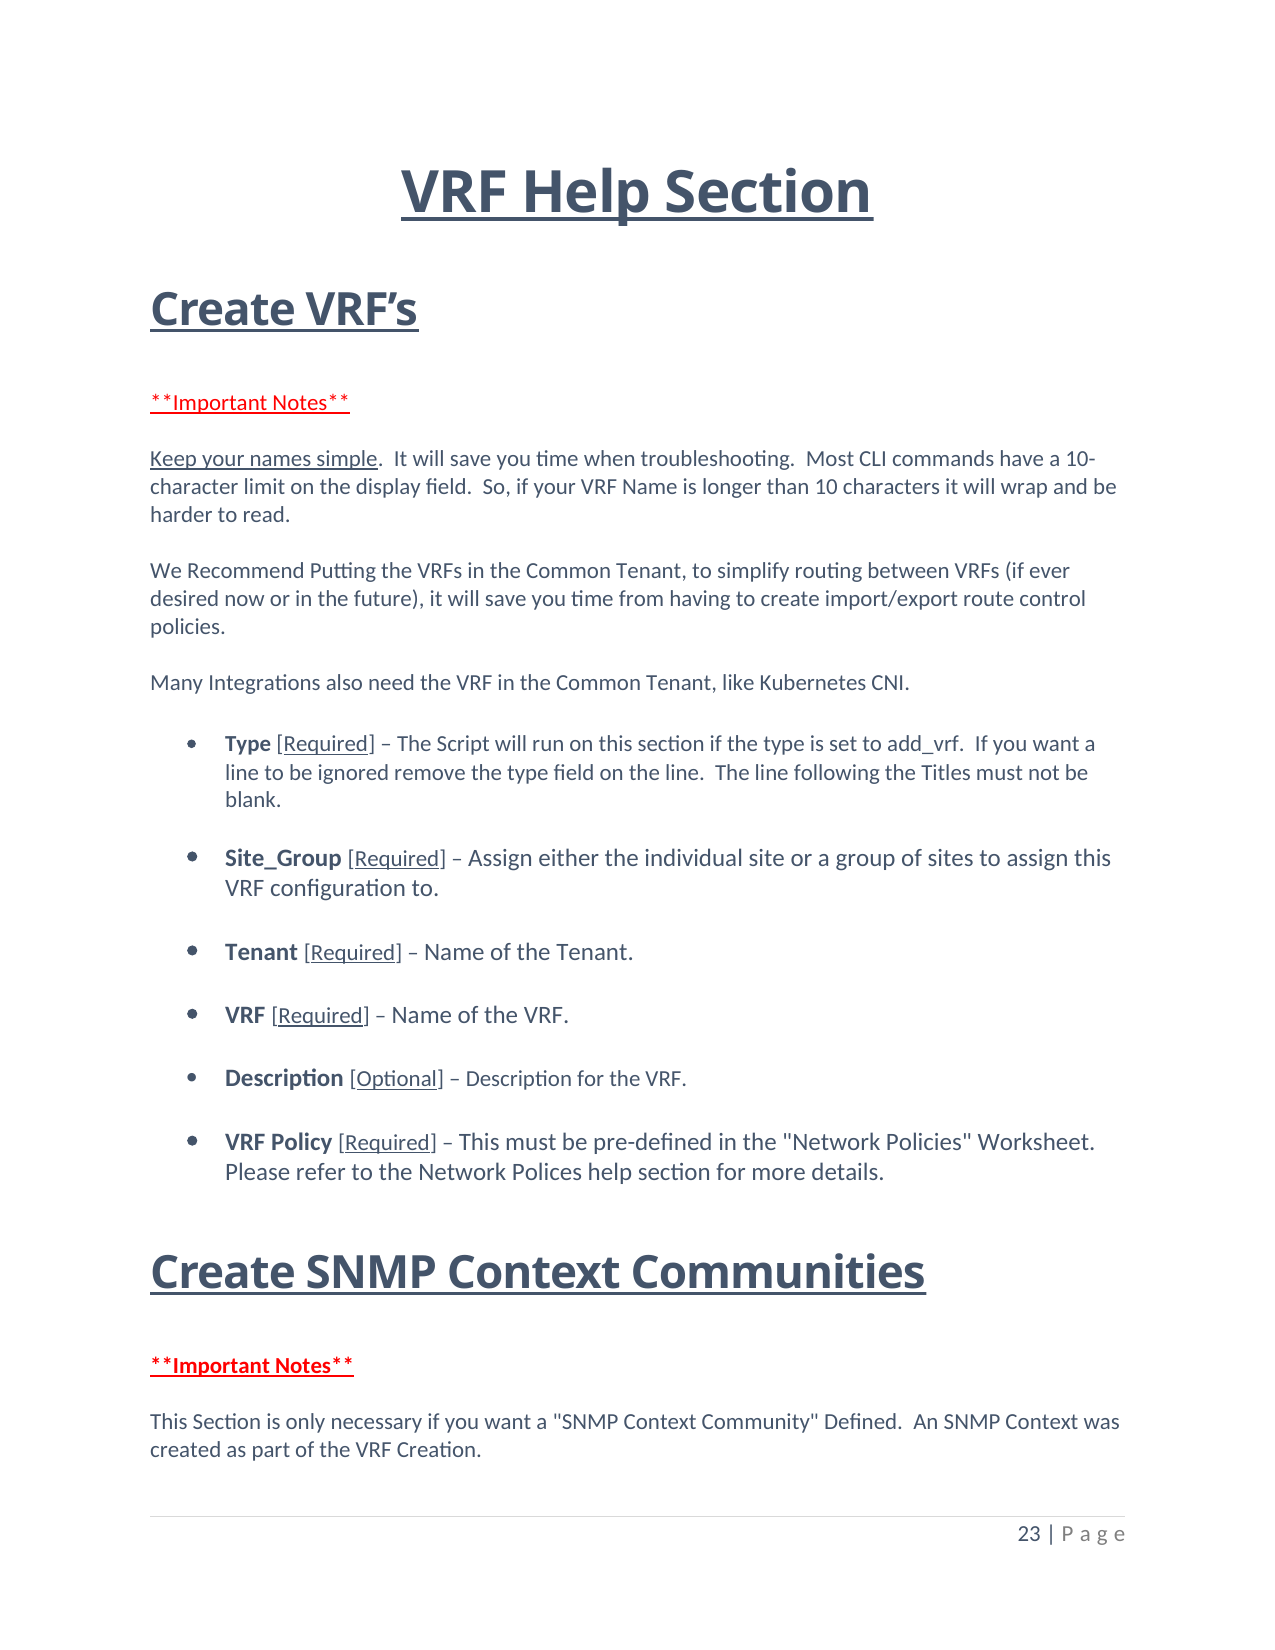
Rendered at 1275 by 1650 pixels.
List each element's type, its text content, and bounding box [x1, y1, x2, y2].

text We Recommend Putting the VRFs in the Common Tenant, to simplify routing between VRFs (if ever desired now or in the future), it will save you time from having to create import/export route control policies. [150, 528, 1125, 641]
text **Important Notes** [150, 1351, 1125, 1407]
list Tenant [Required] – Name of the Tenant. [187, 936, 1125, 966]
text Keep your names simple. It will save you time when troubleshooting. Most CLI commands have a 10-character limit on the display field. So, if your VRF Name is longer than 10 characters it will wrap and be harder to read. [150, 444, 1125, 528]
list Description [Optional] – Description for the VRF. [187, 1062, 1125, 1093]
text **Important Notes** [150, 388, 1125, 444]
subtitle Create VRF’s [150, 276, 1125, 339]
list Type [Required] – The Script will run on this section if the type is set to add_vrf. If you want a line to be ignored remove the type field on the line. The line following the Titles must not be blank. [187, 729, 1125, 814]
list VRF Policy [Required] – This must be pre-defined in the "Network Policies" Worksheet. Please refer to the Network Polices help section for more details. [187, 1126, 1125, 1187]
list Site_Group [Required] – Assign either the individual site or a group of sites to assign this VRF configuration to. [187, 842, 1125, 903]
list VRF [Required] – Name of the VRF. [187, 999, 1125, 1029]
subtitle Create SNMP Context Communities [150, 1239, 1125, 1302]
text Many Integrations also need the VRF in the Common Tenant, like Kubernetes CNI. [150, 641, 1125, 697]
subtitle VRF Help Section [150, 150, 1125, 229]
text This Section is only necessary if you want a "SNMP Context Community" Defined. An SNMP Context was created as part of the VRF Creation. [150, 1407, 1125, 1491]
